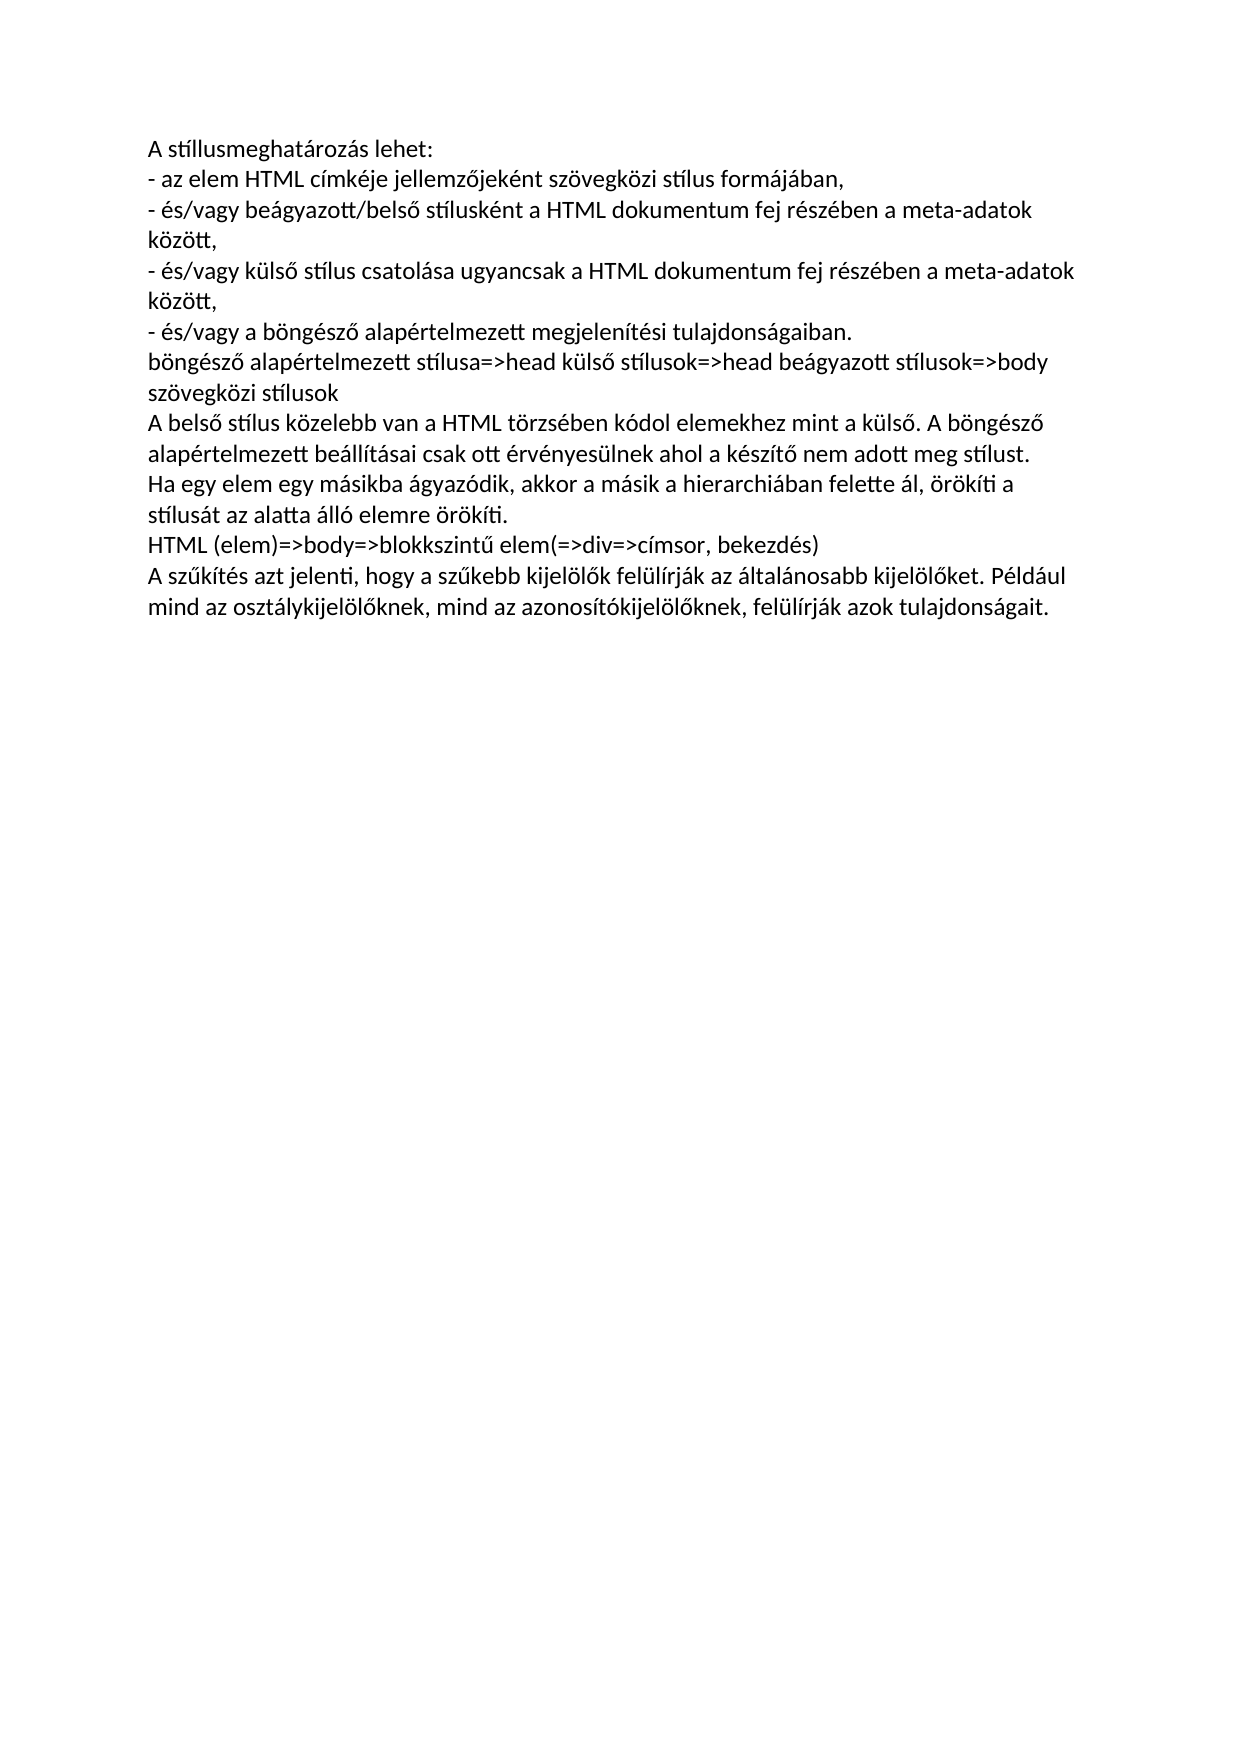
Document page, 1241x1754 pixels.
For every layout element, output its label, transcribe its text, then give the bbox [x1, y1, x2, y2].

text - és/vagy beágyazott/belső stílusként a HTML dokumentum fej részében a meta-adatok között, [148, 194, 1093, 255]
text - és/vagy külső stílus csatolása ugyancsak a HTML dokumentum fej részében a meta-adatok között, [148, 255, 1093, 316]
text - és/vagy a böngésző alapértelmezett megjelenítési tulajdonságaiban. [148, 316, 1093, 347]
text A szűkítés azt jelenti, hogy a szűkebb kijelölők felülírják az általánosabb kijelölőket. Például mind az osztálykijelölőknek, mind az azonosítókijelölőknek, felülírják azok tulajdonságait. [148, 560, 1093, 621]
text böngésző alapértelmezett stílusa=>head külső stílusok=>head beágyazott stílusok=>body szövegközi stílusok [148, 347, 1093, 408]
text A belső stílus közelebb van a HTML törzsében kódol elemekhez mint a külső. A böngésző alapértelmezett beállításai csak ott érvényesülnek ahol a készítő nem adott meg stílust. [148, 408, 1093, 469]
text Ha egy elem egy másikba ágyazódik, akkor a másik a hierarchiában felette ál, örökíti a stílusát az alatta álló elemre örökíti. [148, 469, 1093, 530]
text - az elem HTML címkéje jellemzőjeként szövegközi stílus formájában, [148, 163, 1093, 194]
text HTML (elem)=>body=>blokkszintű elem(=>div=>címsor, bekezdés) [148, 530, 1093, 560]
text A stíllusmeghatározás lehet: [148, 133, 1093, 163]
